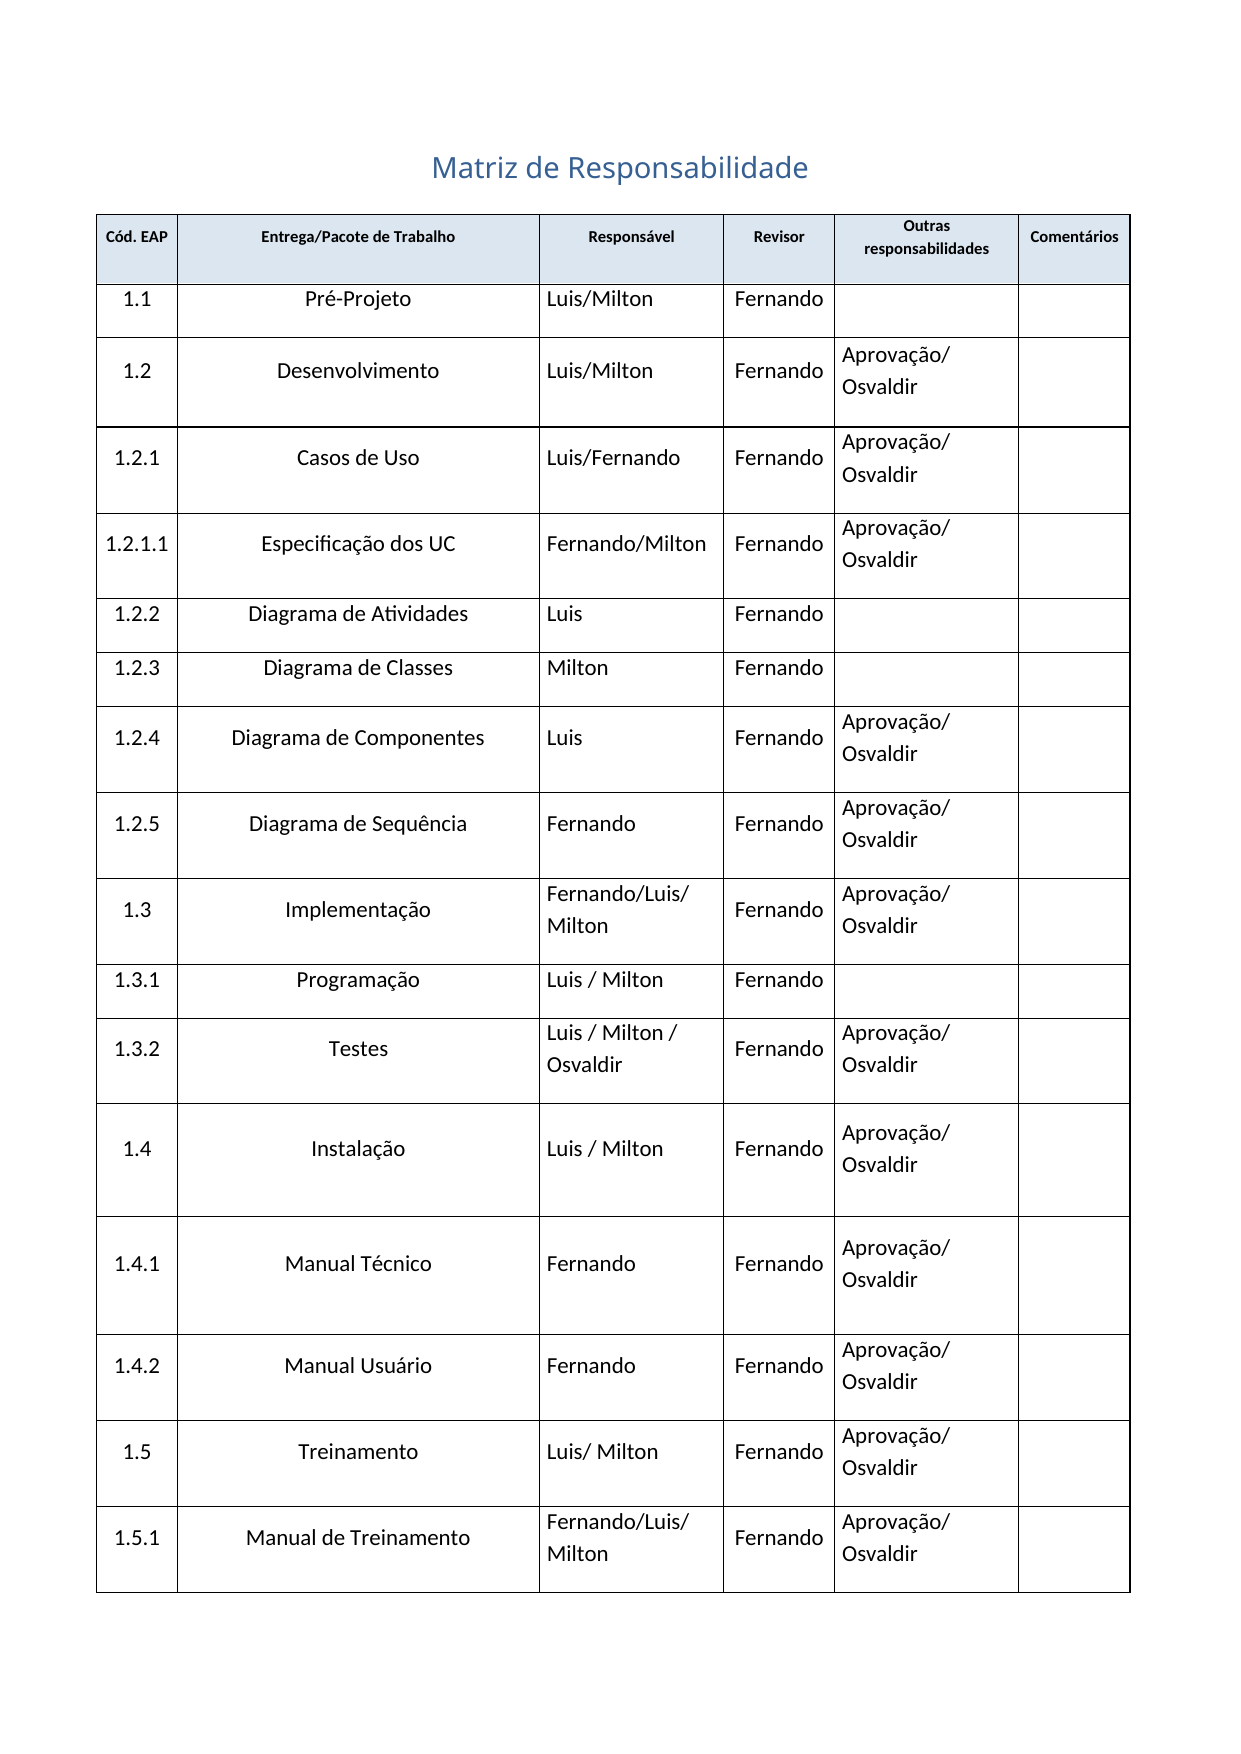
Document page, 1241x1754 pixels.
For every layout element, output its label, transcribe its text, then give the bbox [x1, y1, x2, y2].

table_cell [1019, 1217, 1129, 1334]
table_cell [1019, 428, 1129, 512]
table_cell Fernando [724, 1104, 834, 1216]
table_cell [1019, 653, 1129, 706]
table_cell [1019, 599, 1129, 652]
table_cell Implementação [178, 879, 539, 964]
table_cell [1019, 707, 1129, 792]
table_cell Fernando [724, 599, 834, 652]
table_cell Instalação [178, 1104, 539, 1216]
table_cell Aprovação/Osvaldir [835, 1421, 1018, 1506]
table_cell Fernando [540, 793, 723, 878]
table_cell 1.1 [97, 285, 177, 337]
table_cell [1019, 793, 1129, 878]
table_cell Fernando [724, 1421, 834, 1506]
table_cell [1019, 338, 1129, 426]
table_cell Programação [178, 965, 539, 1017]
table_cell [1019, 965, 1129, 1017]
table_cell Fernando [540, 1335, 723, 1420]
table_cell Luis / Milton [540, 1104, 723, 1216]
table_cell [1019, 1104, 1129, 1216]
table_cell Especificação dos UC [178, 514, 539, 598]
table_cell Fernando [724, 1507, 834, 1592]
table_header Responsável [540, 215, 723, 283]
table_cell Casos de Uso [178, 428, 539, 512]
table_cell 1.2.3 [97, 653, 177, 706]
table_cell Fernando [724, 707, 834, 792]
table_cell Desenvolvimento [178, 338, 539, 426]
table_cell Manual de Treinamento [178, 1507, 539, 1592]
table_cell Fernando [540, 1217, 723, 1334]
table_cell Aprovação/Osvaldir [835, 1335, 1018, 1420]
table_cell Fernando [724, 338, 834, 426]
table_cell Testes [178, 1019, 539, 1103]
table_cell Aprovação/Osvaldir [835, 1019, 1018, 1103]
table_cell [835, 285, 1018, 337]
table_cell Manual Técnico [178, 1217, 539, 1334]
table_cell Aprovação/Osvaldir [835, 1217, 1018, 1334]
table_cell Fernando [724, 285, 834, 337]
table_cell [1019, 1019, 1129, 1103]
table_cell 1.2.5 [97, 793, 177, 878]
table_cell 1.2.1 [97, 428, 177, 512]
table_cell Fernando/Luis/Milton [540, 879, 723, 964]
table_cell 1.2.4 [97, 707, 177, 792]
table_cell Fernando [724, 1217, 834, 1334]
table_cell [1019, 1335, 1129, 1420]
table_cell 1.3.2 [97, 1019, 177, 1103]
table_cell Fernando [724, 879, 834, 964]
table_cell Diagrama de Sequência [178, 793, 539, 878]
table_cell Aprovação/Osvaldir [835, 428, 1018, 512]
table_cell Aprovação/Osvaldir [835, 707, 1018, 792]
table_cell Fernando [724, 1019, 834, 1103]
table_cell 1.3 [97, 879, 177, 964]
table_cell Luis/Milton [540, 338, 723, 426]
table_cell 1.4 [97, 1104, 177, 1216]
table_cell Fernando/Luis/Milton [540, 1507, 723, 1592]
table_cell Luis/Fernando [540, 428, 723, 512]
table_cell Fernando [724, 965, 834, 1017]
table_cell 1.2.2 [97, 599, 177, 652]
table_cell Fernando [724, 653, 834, 706]
table_cell 1.4.1 [97, 1217, 177, 1334]
table_cell Aprovação/Osvaldir [835, 1507, 1018, 1592]
table_cell Manual Usuário [178, 1335, 539, 1420]
table_cell Pré-Projeto [178, 285, 539, 337]
table_cell 1.5 [97, 1421, 177, 1506]
table_cell [835, 965, 1018, 1017]
table_cell Fernando [724, 793, 834, 878]
table_cell Luis [540, 707, 723, 792]
table_header Comentários [1019, 215, 1129, 283]
table_cell Luis/Milton [540, 285, 723, 337]
table_cell [1019, 514, 1129, 598]
table_cell Treinamento [178, 1421, 539, 1506]
table_cell [835, 599, 1018, 652]
table_header Cód. EAP [97, 215, 177, 283]
table_cell Fernando/Milton [540, 514, 723, 598]
table_cell Aprovação/Osvaldir [835, 1104, 1018, 1216]
table_cell [1019, 1421, 1129, 1506]
table_cell 1.4.2 [97, 1335, 177, 1420]
table_cell Diagrama de Componentes [178, 707, 539, 792]
table_cell Aprovação/Osvaldir [835, 514, 1018, 598]
table_header Revisor [724, 215, 834, 283]
table_cell Luis [540, 599, 723, 652]
table_cell Aprovação/Osvaldir [835, 338, 1018, 426]
table_header Outras responsabilidades [835, 215, 1018, 283]
table_cell Diagrama de Classes [178, 653, 539, 706]
table_cell Milton [540, 653, 723, 706]
table_cell Fernando [724, 428, 834, 512]
table_cell 1.2 [97, 338, 177, 426]
table_cell [1019, 879, 1129, 964]
table_cell Fernando [724, 514, 834, 598]
table_cell [1019, 1507, 1129, 1592]
table_cell 1.2.1.1 [97, 514, 177, 598]
table_header Entrega/Pacote de Trabalho [178, 215, 539, 283]
table_cell Luis / Milton / Osvaldir [540, 1019, 723, 1103]
table_cell [835, 653, 1018, 706]
table_cell Aprovação/Osvaldir [835, 879, 1018, 964]
table_cell Luis / Milton [540, 965, 723, 1017]
text Matriz de Responsabilidade [177, 148, 1063, 187]
table_cell Fernando [724, 1335, 834, 1420]
table_cell 1.3.1 [97, 965, 177, 1017]
table_cell Diagrama de Atividades [178, 599, 539, 652]
table_cell Aprovação/Osvaldir [835, 793, 1018, 878]
table_cell [1019, 285, 1129, 337]
table_cell 1.5.1 [97, 1507, 177, 1592]
table_cell Luis/ Milton [540, 1421, 723, 1506]
